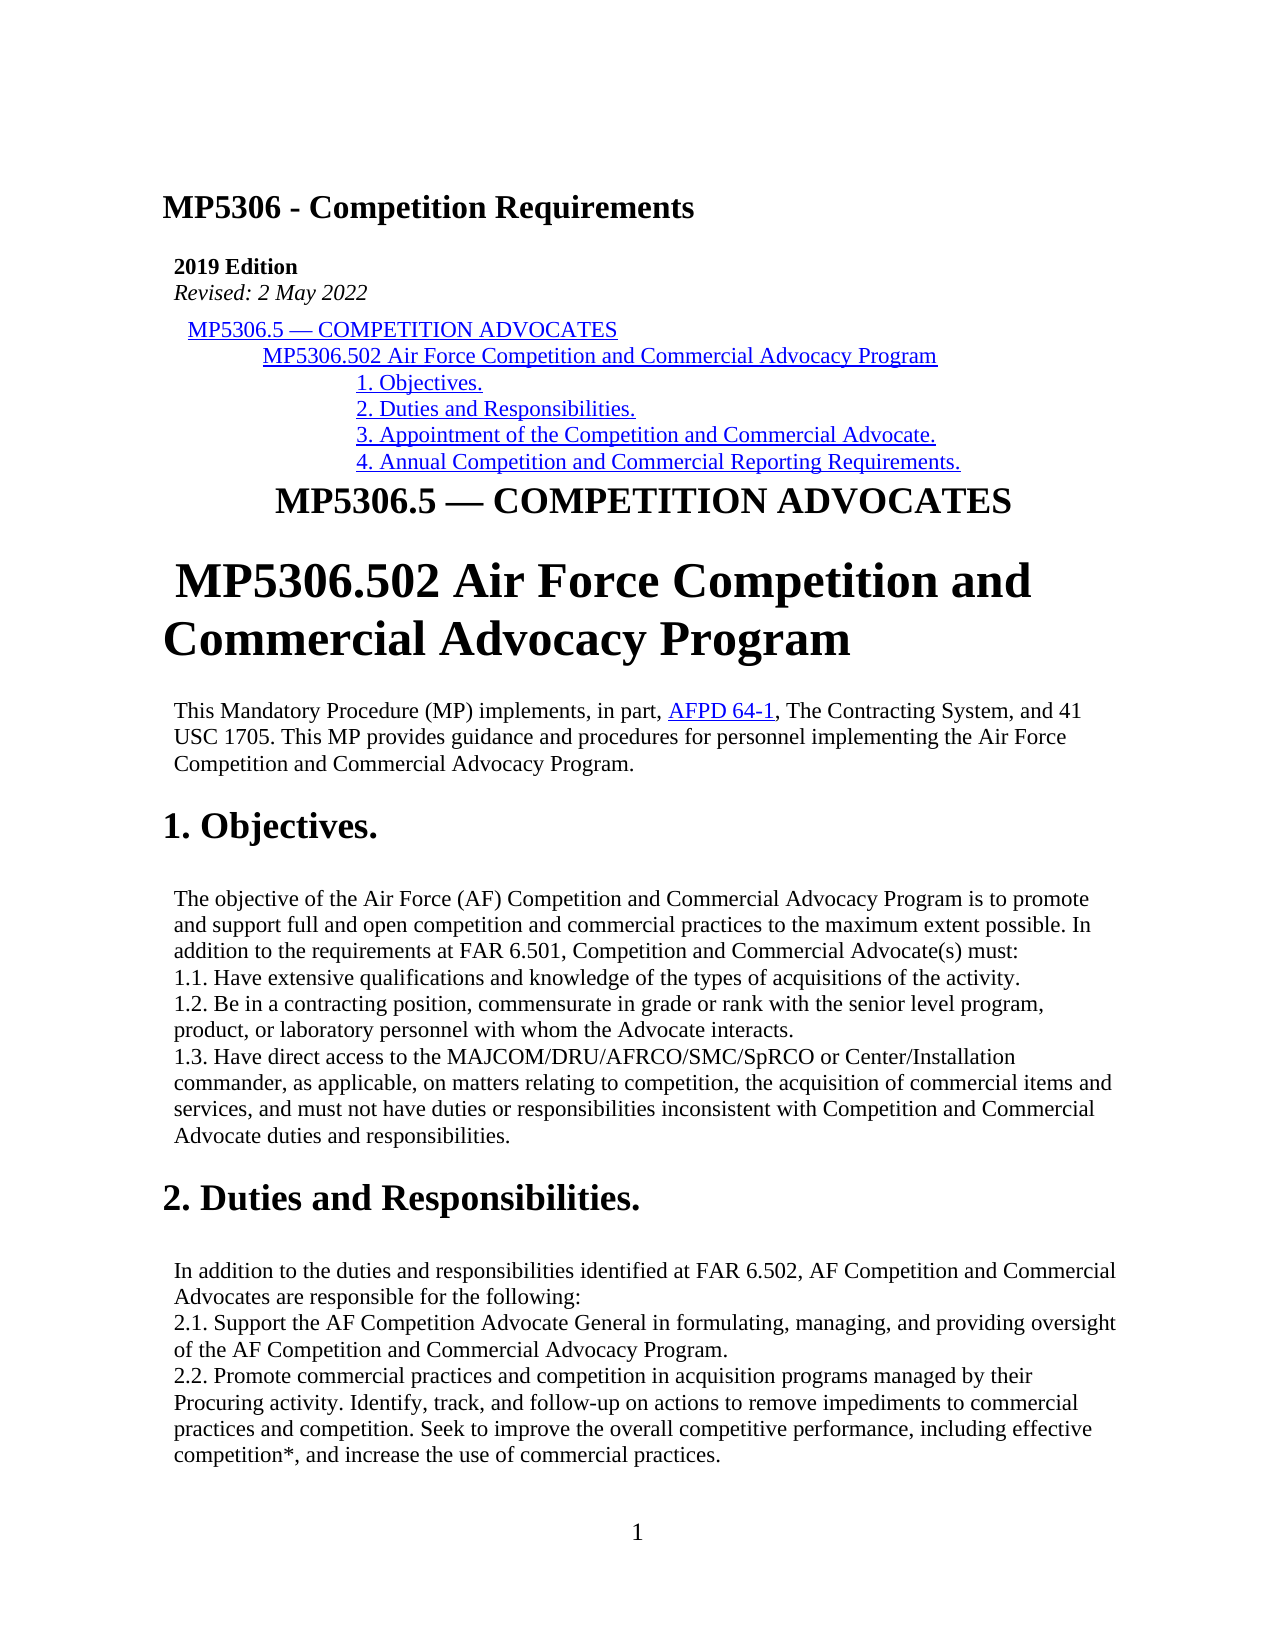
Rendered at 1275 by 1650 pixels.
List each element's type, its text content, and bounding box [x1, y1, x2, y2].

subtitle MP5306 - Competition Requirements [162, 187, 1125, 226]
text 1. Objectives. [356, 369, 1125, 395]
text In addition to the duties and responsibilities identified at FAR 6.502, AF Competition and Commercial Advocates are responsible for the following: [163, 1246, 1135, 1309]
text 2.2. Promote commercial practices and competition in acquisition programs managed by their Procuring activity. Identify, track, and follow-up on actions to remove impediments to commercial practices and competition. Seek to improve the overall competitive performance, including effective competition*, and increase the use of commercial practices. [163, 1362, 1135, 1468]
text 1.1. Have extensive qualifications and knowledge of the types of acquisitions of the activity. [163, 964, 1135, 990]
text MP5306.502 Air Force Competition and Commercial Advocacy Program [262, 342, 1125, 369]
text 2.1. Support the AF Competition Advocate General in formulating, managing, and providing oversight of the AF Competition and Commercial Advocacy Program. [163, 1309, 1135, 1362]
text 3. Appointment of the Competition and Commercial Advocate. [356, 422, 1125, 448]
text 2019 Edition [163, 243, 1135, 279]
text Revised: 2 May 2022 [163, 279, 1135, 316]
text This Mandatory Procedure (MP) implements, in part, AFPD 64-1, The Contracting System, and 41 USC 1705. This MP provides guidance and procedures for personnel implementing the Air Force Competition and Commercial Advocacy Program. [163, 686, 1135, 786]
subtitle MP5306.502 Air Force Competition and Commercial Advocacy Program [162, 551, 1125, 666]
text 1.3. Have direct access to the MAJCOM/DRU/AFRCO/SMC/SpRCO or Center/Installation commander, as applicable, on matters relating to competition, the acquisition of commercial items and services, and must not have duties or responsibilities inconsistent with Competition and Commercial Advocate duties and responsibilities. [163, 1043, 1135, 1158]
text MP5306.5 — COMPETITION ADVOCATES [187, 316, 1125, 342]
text 4. Annual Competition and Commercial Reporting Requirements. [356, 448, 1125, 474]
text 1.2. Be in a contracting position, commensurate in grade or rank with the senior level program, product, or laboratory personnel with whom the Advocate interacts. [163, 990, 1135, 1043]
subtitle 2. Duties and Responsibilities. [162, 1175, 1125, 1218]
text The objective of the Air Force (AF) Competition and Commercial Advocacy Program is to promote and support full and open competition and commercial practices to the maximum extent possible. In addition to the requirements at FAR 6.501, Competition and Commercial Advocate(s) must: [163, 874, 1135, 964]
subtitle 1. Objectives. [162, 803, 1125, 846]
subtitle MP5306.5 — COMPETITION ADVOCATES [162, 478, 1125, 522]
text 2. Duties and Responsibilities. [356, 395, 1125, 422]
